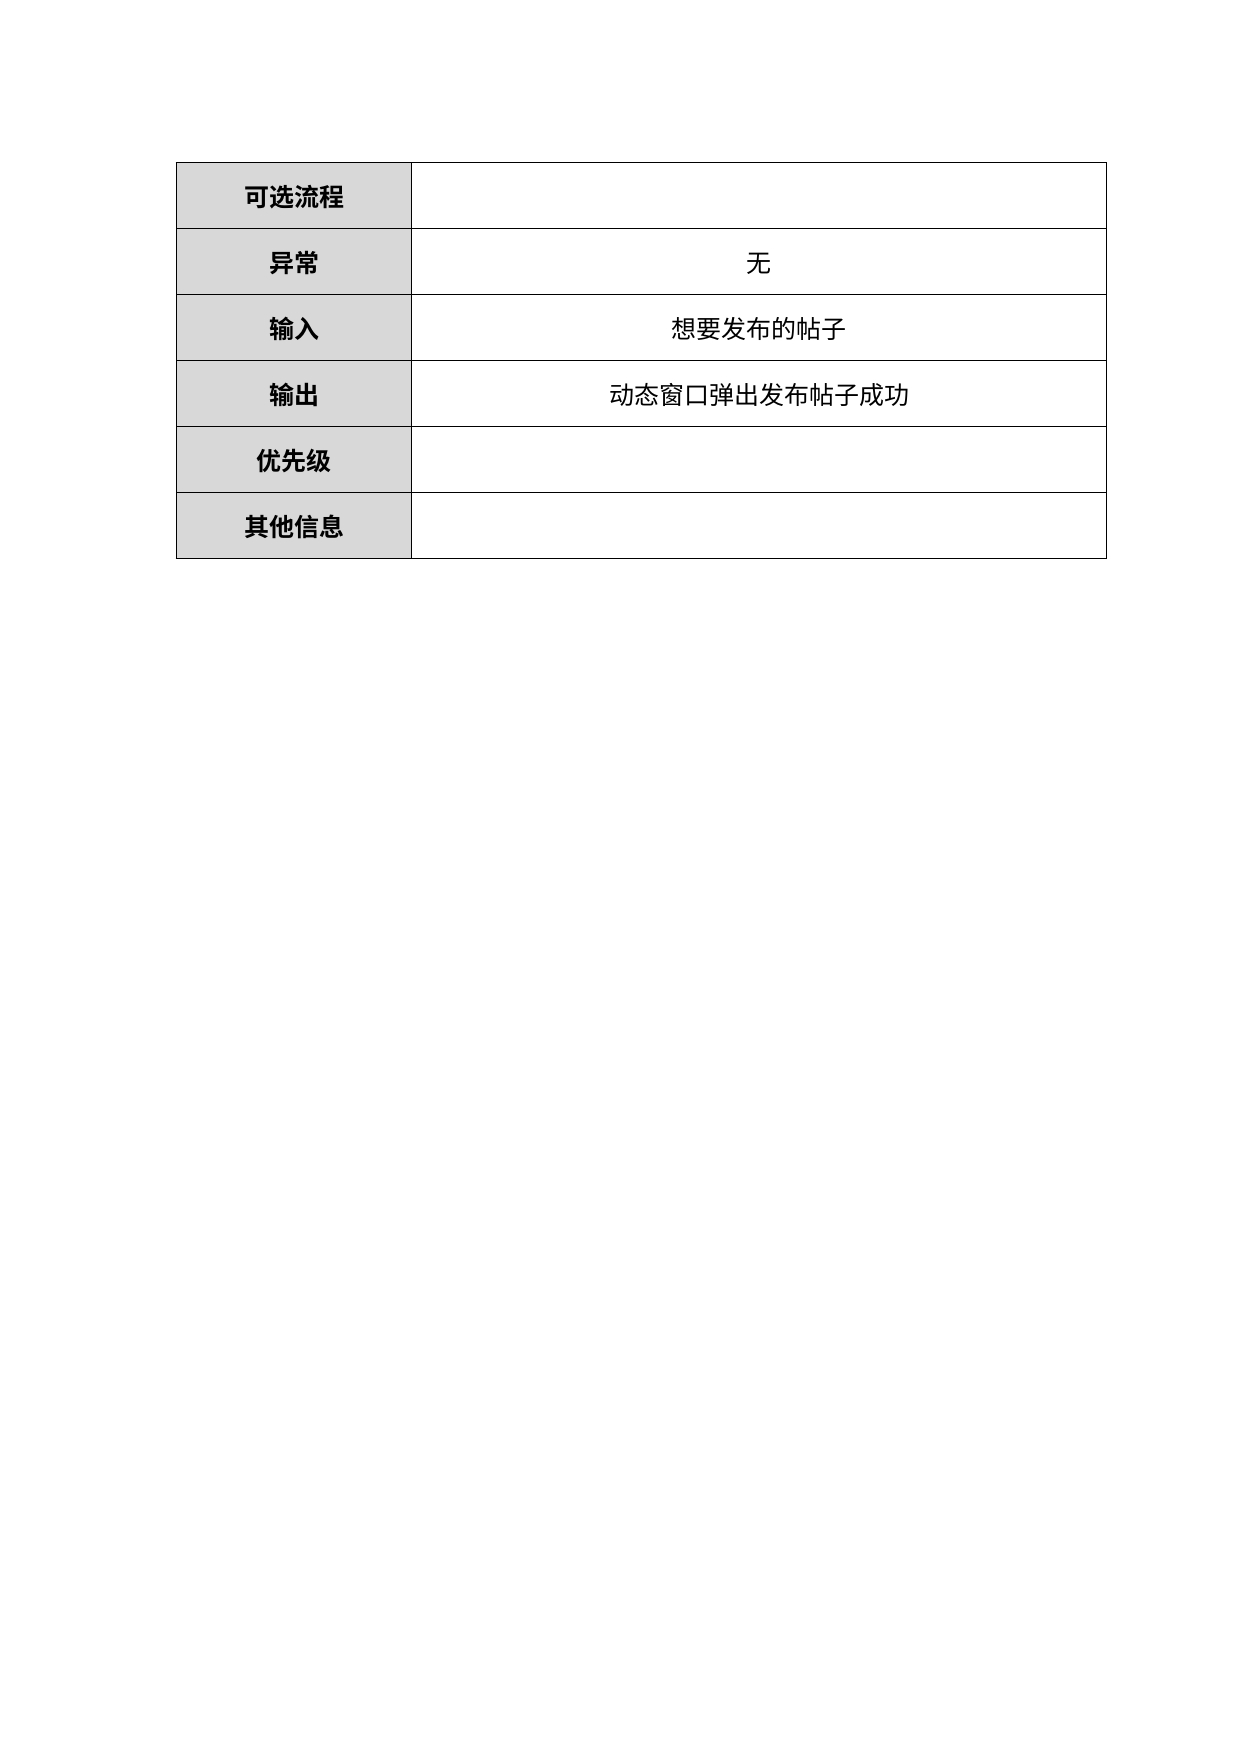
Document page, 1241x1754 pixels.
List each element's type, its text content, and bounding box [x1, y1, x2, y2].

table_cell [412, 427, 1106, 492]
table_cell 异常 [177, 229, 411, 294]
table_cell 输入 [177, 295, 411, 360]
table_cell 输出 [177, 361, 411, 426]
table_cell 动态窗口弹出发布帖子成功 [412, 361, 1106, 426]
table_cell 无 [412, 229, 1106, 294]
table_cell [412, 493, 1106, 558]
table_cell [412, 163, 1106, 228]
table_cell 其他信息 [177, 493, 411, 558]
table_cell 想要发布的帖子 [412, 295, 1106, 360]
table_cell 优先级 [177, 427, 411, 492]
table_cell 可选流程 [177, 163, 411, 228]
